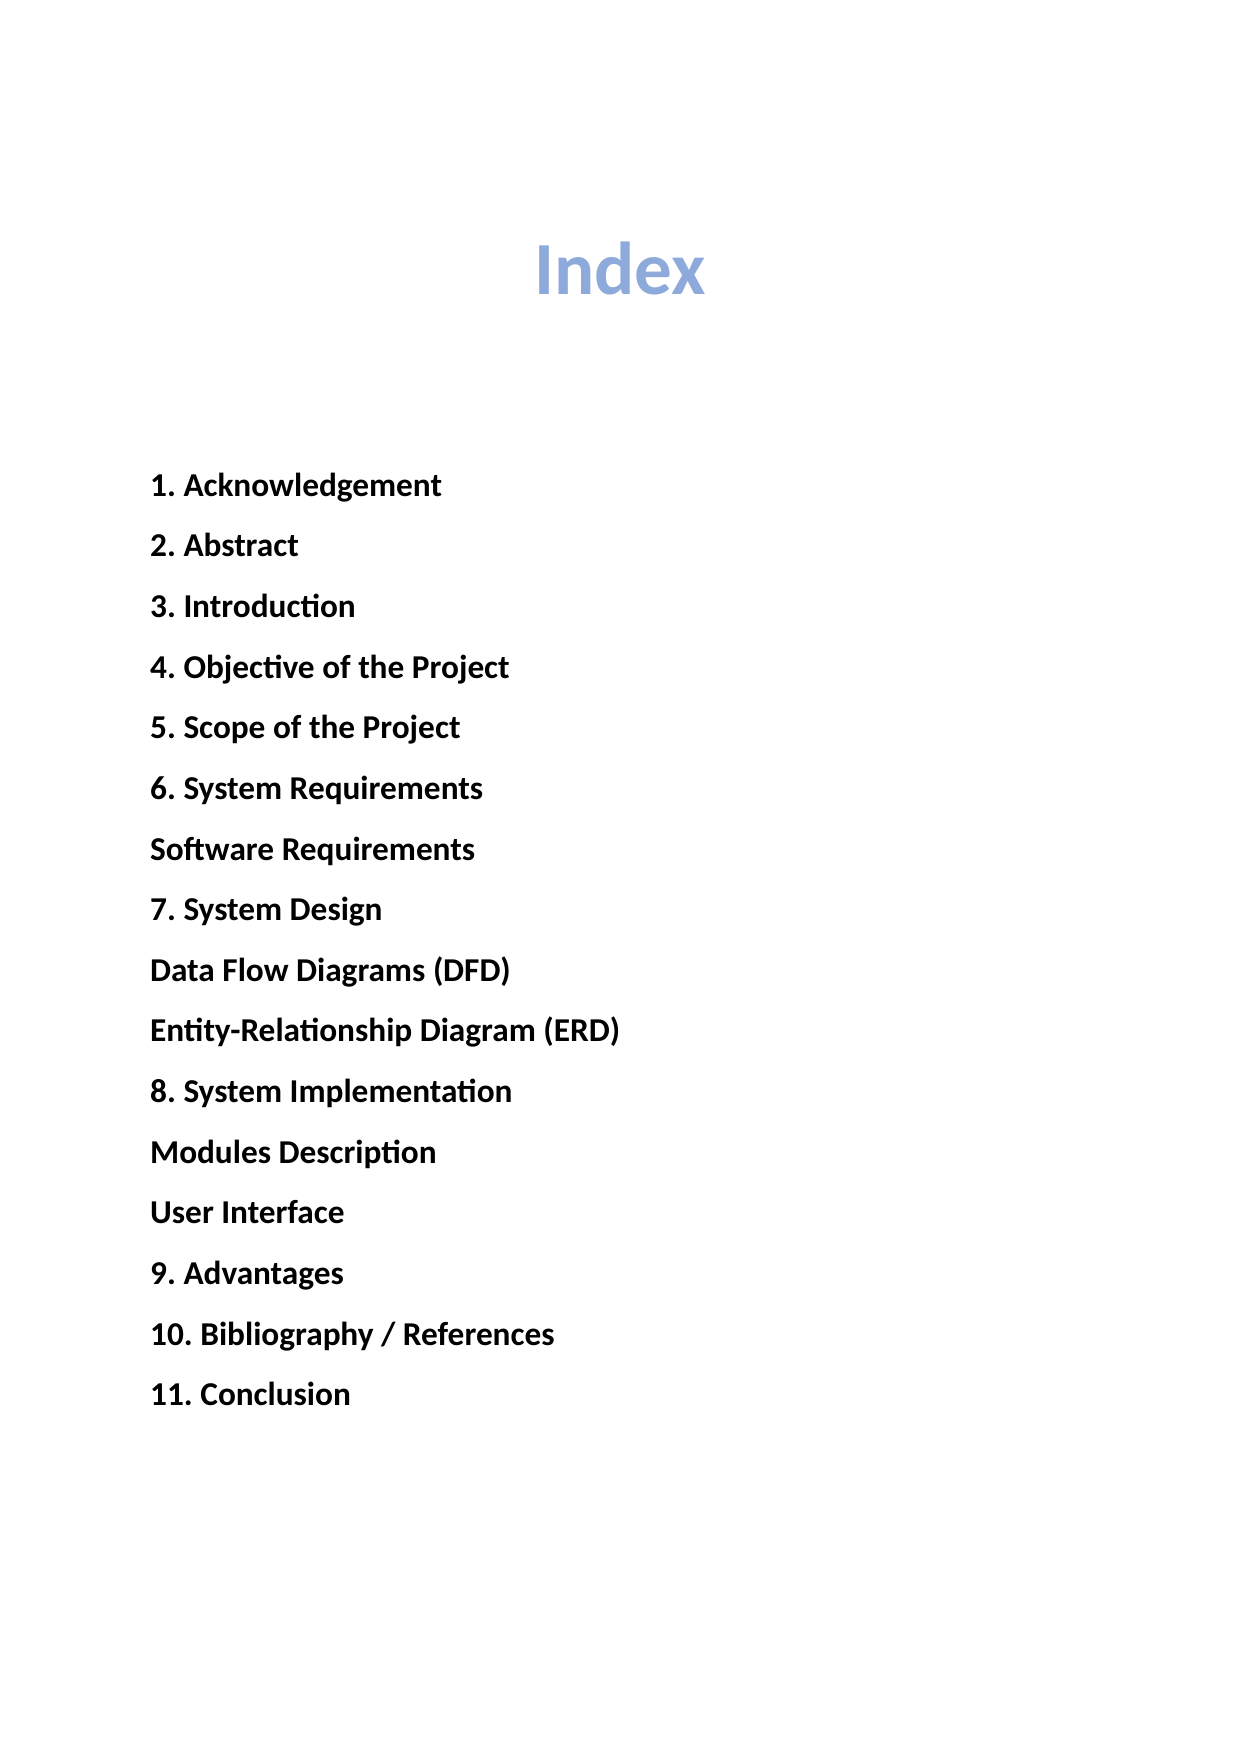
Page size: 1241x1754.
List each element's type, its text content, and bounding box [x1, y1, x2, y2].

text 11. Conclusion [150, 1373, 1090, 1414]
text Data Flow Diagrams (DFD) [150, 949, 1090, 989]
text 7. System Design [150, 888, 1090, 929]
text Software Requirements [150, 827, 1090, 868]
text User Interface [150, 1191, 1090, 1232]
text Entity-Relationship Diagram (ERD) [150, 1009, 1090, 1050]
text 6. System Requirements [150, 767, 1090, 808]
text Index [150, 222, 1090, 313]
text 2. Abstract [150, 524, 1090, 565]
text Modules Description [150, 1131, 1090, 1171]
text 9. Advantages [150, 1252, 1090, 1293]
text 8. System Implementation [150, 1070, 1090, 1111]
text 4. Objective of the Project [150, 646, 1090, 686]
text 1. Acknowledgement [150, 464, 1090, 504]
text 5. Scope of the Project [150, 706, 1090, 747]
text 3. Introduction [150, 585, 1090, 626]
text 10. Bibliography / References [150, 1312, 1090, 1353]
